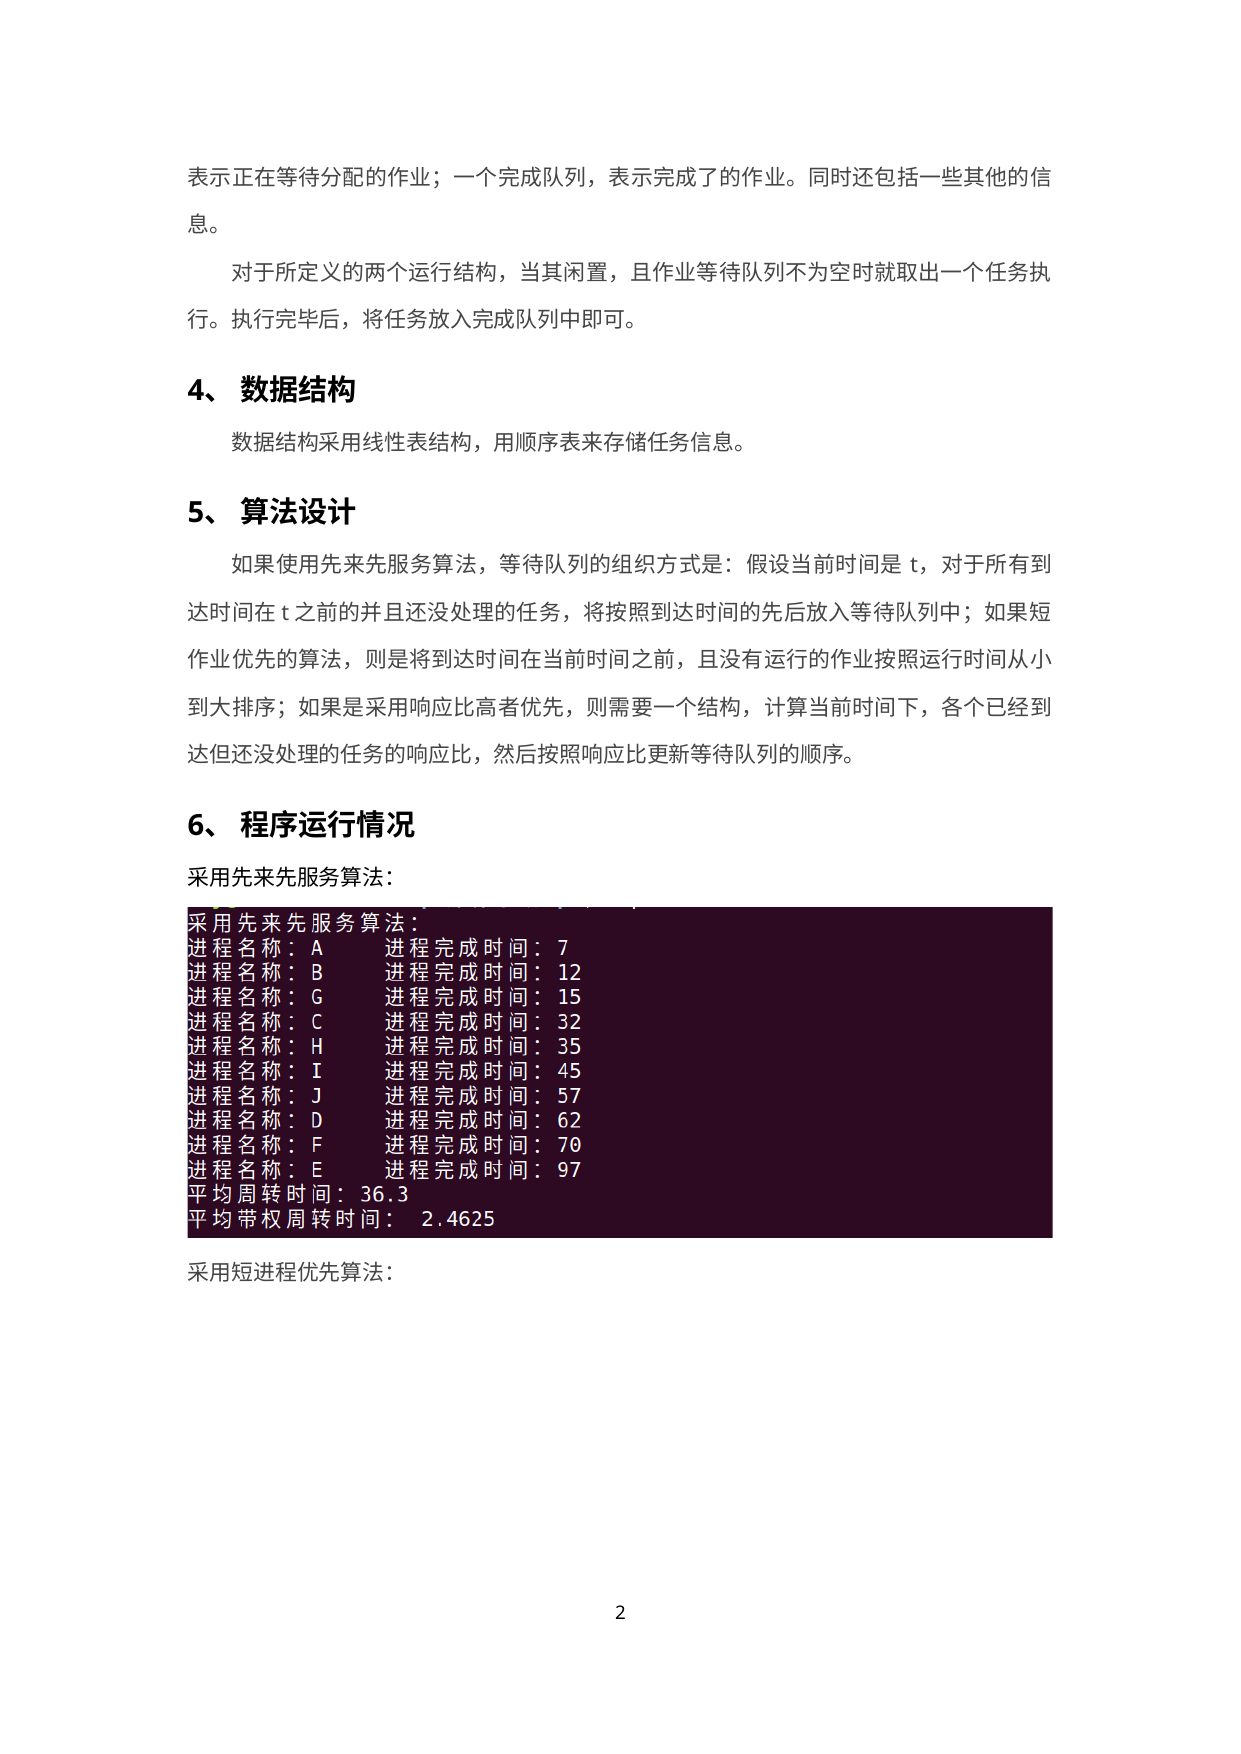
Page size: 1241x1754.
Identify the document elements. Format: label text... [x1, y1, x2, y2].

text 如果使用先来先服务算法，等待队列的组织方式是：假设当前时间是t，对于所有到达时间在t之前的并且还没处理的任务，将按照到达时间的先后放入等待队列中；如果短作业优先的算法，则是将到达时间在当前时间之前，且没有运行的作业按照运行时间从小到大排序；如果是采用响应比高者优先，则需要一个结构，计算当前时间下，各个已经到达但还没处理的任务的响应比，然后按照响应比更新等待队列的顺序。 [187, 547, 1053, 769]
list 数据结构 [187, 366, 1053, 408]
text 数据结构采用线性表结构，用顺序表来存储任务信息。 [187, 425, 1053, 456]
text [187, 160, 1053, 239]
text 对于所定义的两个运行结构，当其闲置，且作业等待队列不为空时就取出一个任务执行。执行完毕后，将任务放入完成队列中即可。 [187, 255, 1053, 334]
text 采用短进程优先算法： [187, 1254, 1053, 1286]
list 算法设计 [187, 488, 1053, 531]
text 采用先来先服务算法： [187, 860, 1053, 891]
list 程序运行情况 [187, 801, 1053, 843]
picture [187, 907, 1053, 1238]
